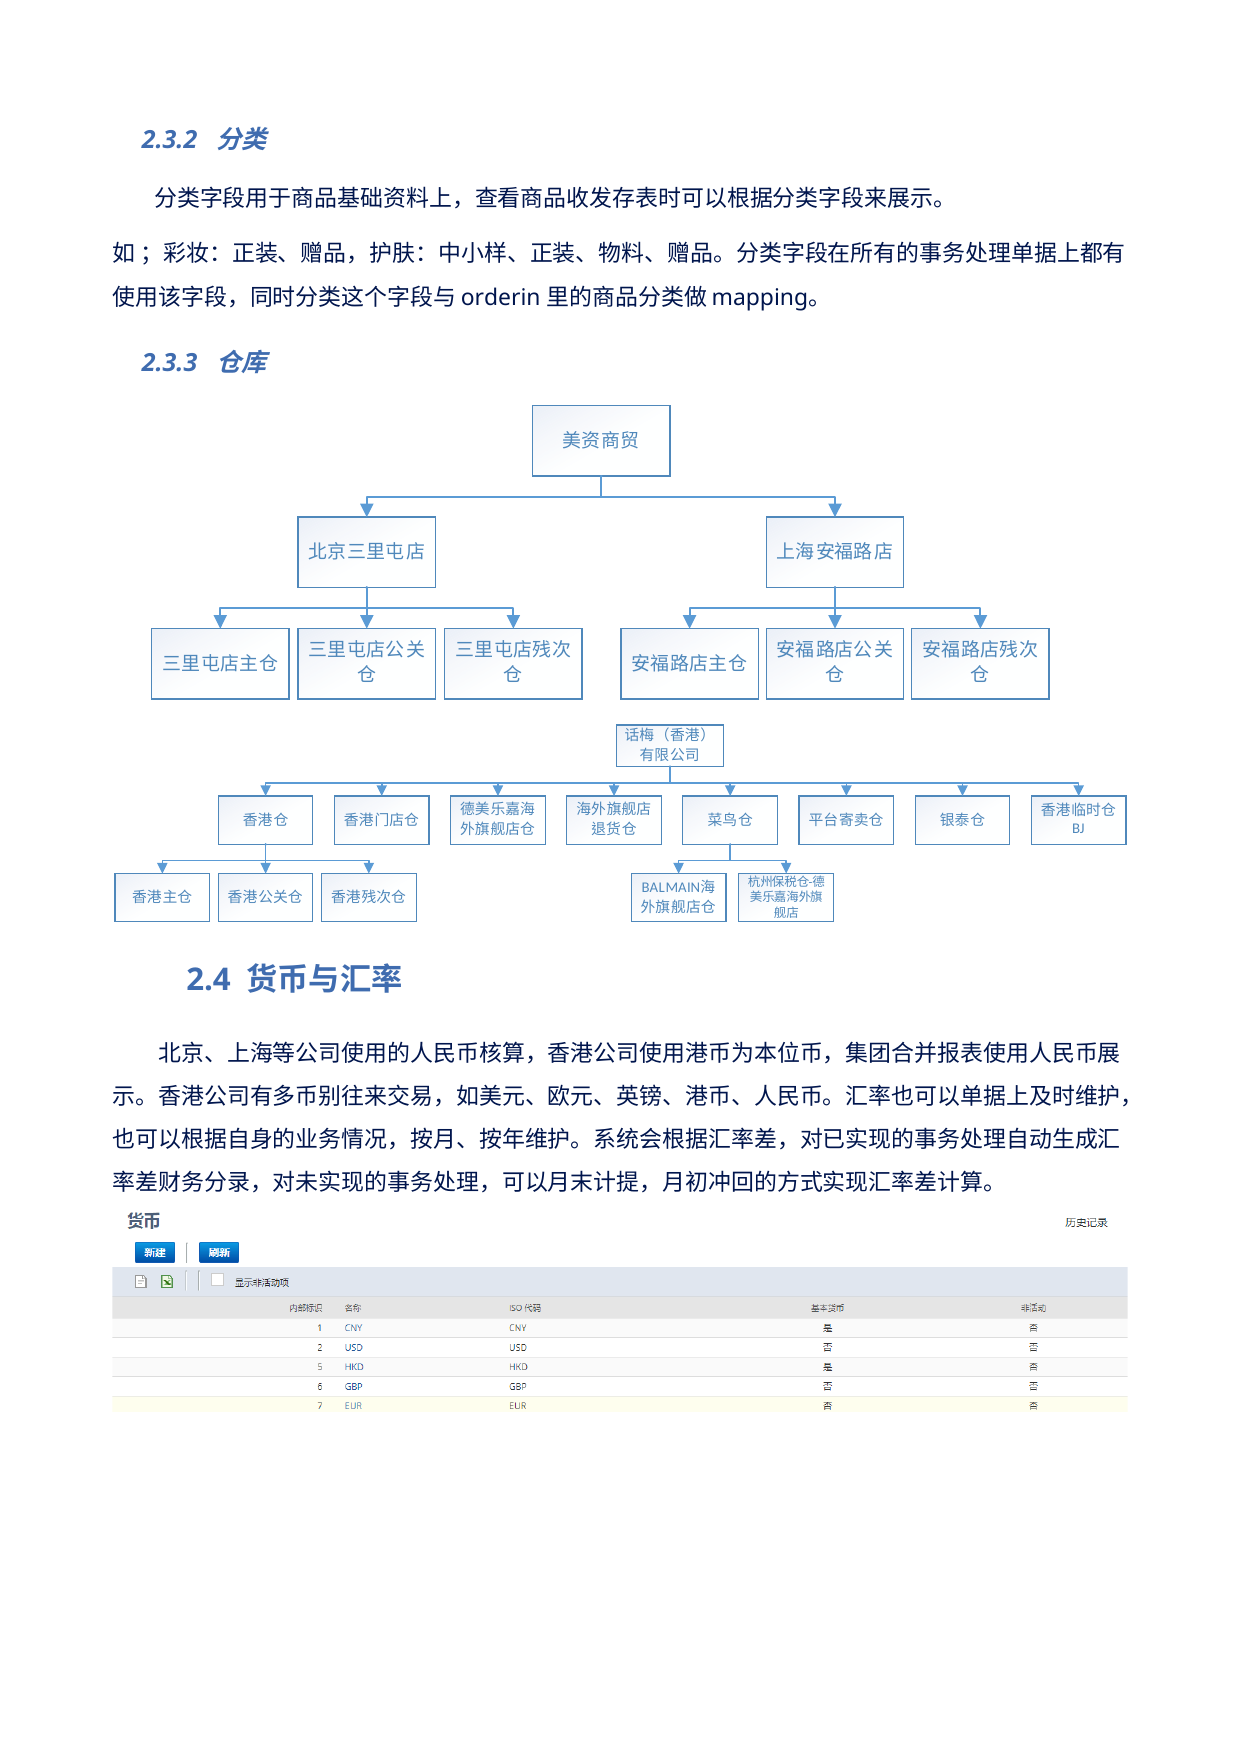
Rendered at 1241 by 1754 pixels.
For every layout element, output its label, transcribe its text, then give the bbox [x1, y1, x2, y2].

subtitle 仓库 [142, 342, 1128, 379]
subtitle 分类 [142, 120, 1128, 156]
subtitle 货币与汇率 [186, 954, 1105, 999]
text 分类字段用于商品基础资料上，查看商品收发存表时可以根据分类字段来展示。 [112, 179, 1128, 213]
text 如 ；彩妆：正装、赠品，护肤：中小样、正装、物料、赠品。分类字段在所有的事务处理单据上都有使用该字段，同时分类这个字段与orderin 里的商品分类做mapping。 [112, 235, 1128, 312]
picture [112, 1206, 1128, 1412]
text 北京、上海等公司使用的人民币核算，香港公司使用港币为本位币，集团合并报表使用人民币展示。香港公司有多币别往来交易，如美元、欧元、英镑、港币、人民币。汇率也可以单据上及时维护，也可以根据自身的业务情况，按月、按年维护。系统会根据汇率差，对已实现的事务处理自动生成汇率差财务分录，对未实现的事务处理，可以月末计提，月初冲回的方式实现汇率差计算。 [112, 1035, 1128, 1206]
